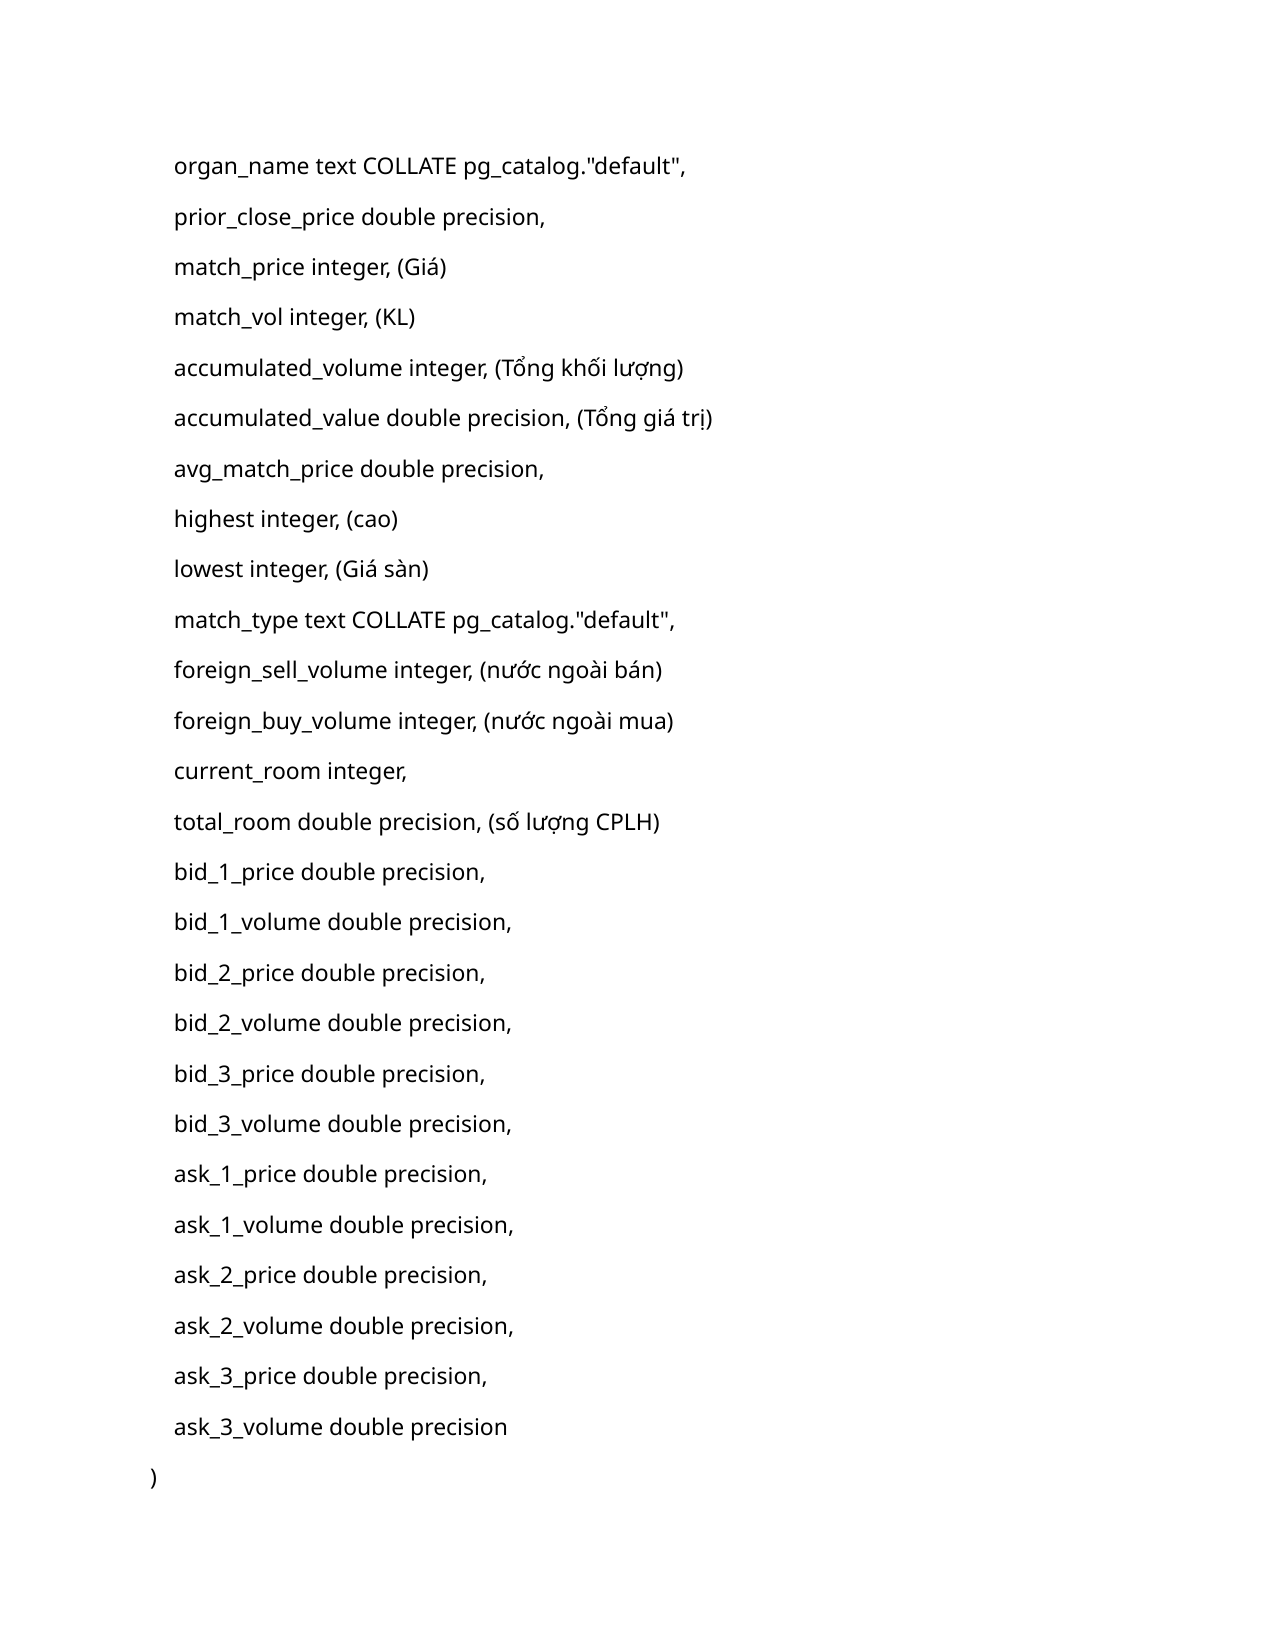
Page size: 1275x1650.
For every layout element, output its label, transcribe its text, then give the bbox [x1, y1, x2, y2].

text ask_3_volume double precision [150, 1410, 1125, 1442]
text match_vol integer, (KL) [150, 301, 1125, 332]
text bid_3_volume double precision, [150, 1108, 1125, 1139]
text ask_2_price double precision, [150, 1259, 1125, 1290]
text total_room double precision, (số lượng CPLH) [150, 805, 1125, 837]
text match_price integer, (Giá) [150, 251, 1125, 282]
text accumulated_volume integer, (Tổng khối lượng) [150, 352, 1125, 383]
text ask_3_price double precision, [150, 1360, 1125, 1391]
text current_room integer, [150, 755, 1125, 786]
text bid_2_price double precision, [150, 957, 1125, 988]
text ask_2_volume double precision, [150, 1309, 1125, 1341]
text prior_close_price double precision, [150, 200, 1125, 232]
text foreign_buy_volume integer, (nước ngoài mua) [150, 704, 1125, 736]
text organ_name text COLLATE pg_catalog."default", [150, 150, 1125, 181]
text bid_3_price double precision, [150, 1057, 1125, 1089]
text foreign_sell_volume integer, (nước ngoài bán) [150, 654, 1125, 685]
text ) [150, 1461, 1125, 1492]
text ask_1_price double precision, [150, 1158, 1125, 1189]
text highest integer, (cao) [150, 503, 1125, 534]
text lowest integer, (Giá sàn) [150, 553, 1125, 584]
text bid_1_volume double precision, [150, 906, 1125, 937]
text ask_1_volume double precision, [150, 1209, 1125, 1240]
text match_type text COLLATE pg_catalog."default", [150, 604, 1125, 635]
text accumulated_value double precision, (Tổng giá trị) [150, 402, 1125, 433]
text bid_2_volume double precision, [150, 1007, 1125, 1038]
text avg_match_price double precision, [150, 452, 1125, 484]
text bid_1_price double precision, [150, 856, 1125, 887]
